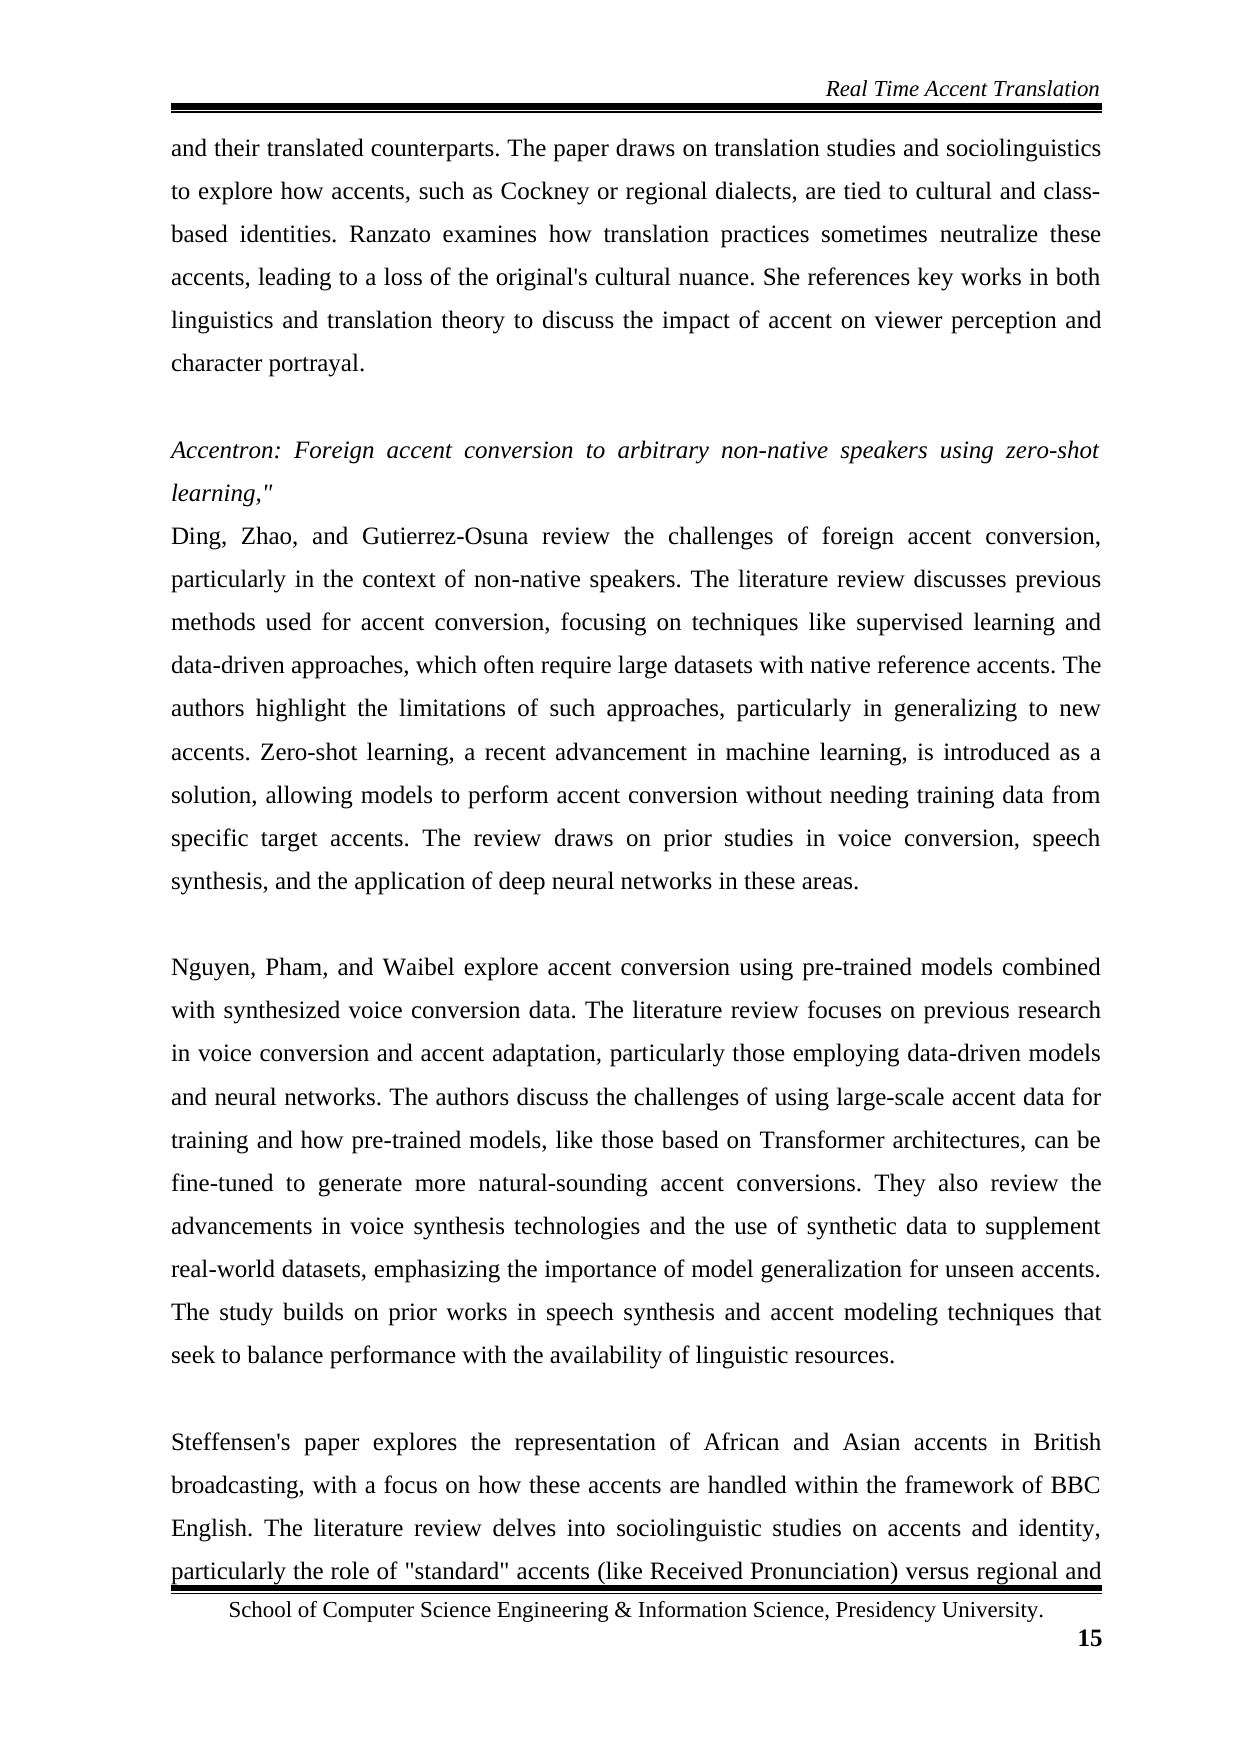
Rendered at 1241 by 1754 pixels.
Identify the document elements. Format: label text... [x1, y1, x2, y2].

text Nguyen, Pham, and Waibel explore accent conversion using pre-trained models combined with synthesized voice conversion data. The literature review focuses on previous research in voice conversion and accent adaptation, particularly those employing data-driven models and neural networks. The authors discuss the challenges of using large-scale accent data for training and how pre-trained models, like those based on Transformer architectures, can be fine-tuned to generate more natural-sounding accent conversions. They also review the advancements in voice synthesis technologies and the use of synthetic data to supplement real-world datasets, emphasizing the importance of model generalization for unseen accents. The study builds on prior works in speech synthesis and accent modeling techniques that seek to balance performance with the availability of linguistic resources. [171, 952, 1102, 1369]
text Accentron: Foreign accent conversion to arbitrary non-native speakers using zero-shot learning," [171, 435, 1102, 507]
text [171, 1427, 1102, 1585]
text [171, 133, 1102, 377]
text Ding, Zhao, and Gutierrez-Osuna review the challenges of foreign accent conversion, particularly in the context of non-native speakers. The literature review discusses previous methods used for accent conversion, focusing on techniques like supervised learning and data-driven approaches, which often require large datasets with native reference accents. The authors highlight the limitations of such approaches, particularly in generalizing to new accents. Zero-shot learning, a recent advancement in machine learning, is introduced as a solution, allowing models to perform accent conversion without needing training data from specific target accents. The review draws on prior studies in voice conversion, speech synthesis, and the application of deep neural networks in these areas. [171, 521, 1102, 895]
